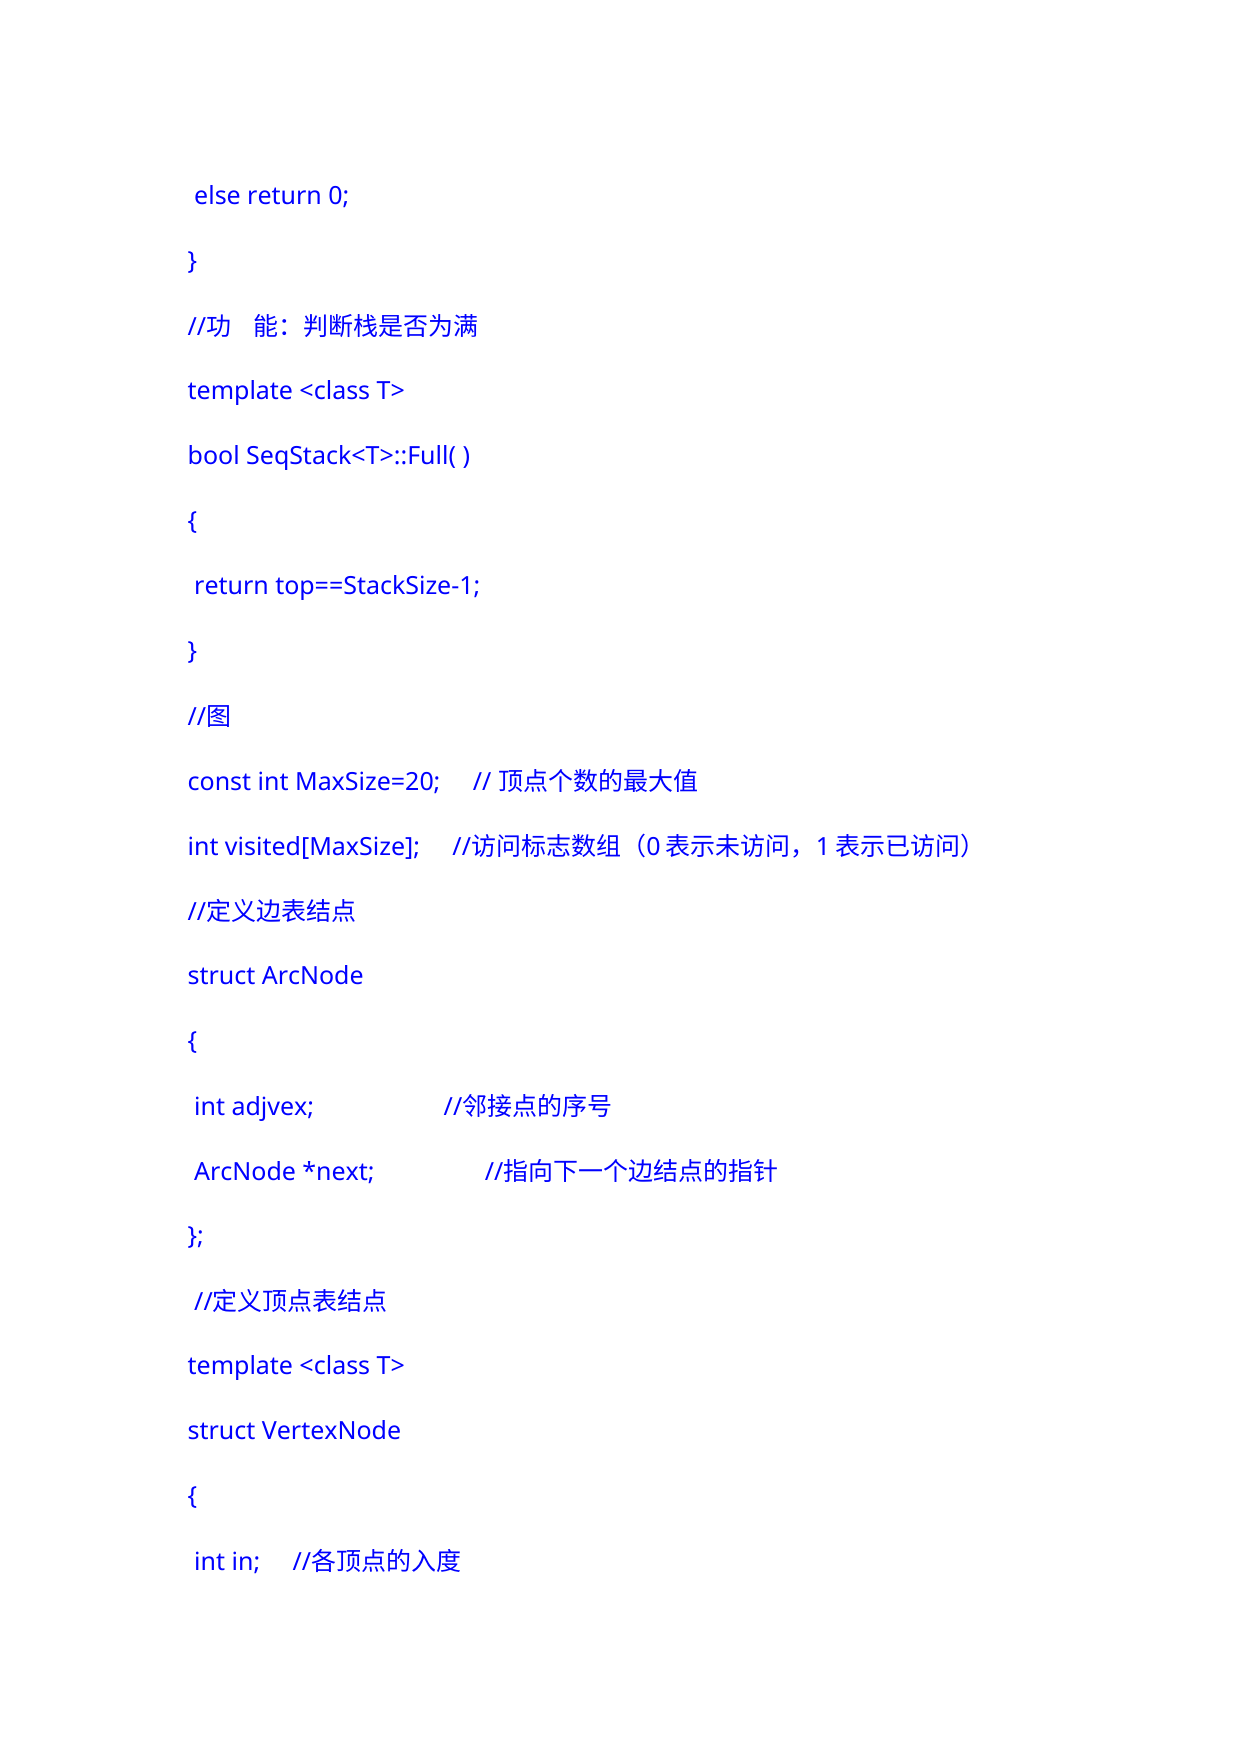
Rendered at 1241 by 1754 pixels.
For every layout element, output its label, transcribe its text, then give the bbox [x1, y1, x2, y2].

text struct VertexNode [187, 1397, 1053, 1462]
text int adjvex; //邻接点的序号 [187, 1072, 1053, 1137]
text //定义边表结点 [187, 877, 1053, 942]
text { [187, 1007, 1053, 1072]
text } [187, 227, 1053, 292]
text const int MaxSize=20; // 顶点个数的最大值 [187, 747, 1053, 812]
text int visited[MaxSize]; //访问标志数组（0表示未访问，1表示已访问） [187, 812, 1053, 877]
text struct ArcNode [187, 942, 1053, 1007]
text //图 [187, 682, 1053, 747]
text //定义顶点表结点 [187, 1267, 1053, 1332]
text else return 0; [187, 162, 1053, 227]
text //功 能：判断栈是否为满 [187, 292, 1053, 357]
text { [187, 487, 1053, 552]
text }; [187, 1202, 1053, 1267]
text bool SeqStack<T>::Full( ) [187, 422, 1053, 487]
text template <class T> [187, 357, 1053, 422]
text int in; //各顶点的入度 [187, 1527, 1053, 1592]
text template <class T> [187, 1332, 1053, 1397]
text ArcNode *next; //指向下一个边结点的指针 [187, 1137, 1053, 1202]
text return top==StackSize-1; [187, 552, 1053, 617]
text { [187, 1462, 1053, 1527]
text } [187, 617, 1053, 682]
